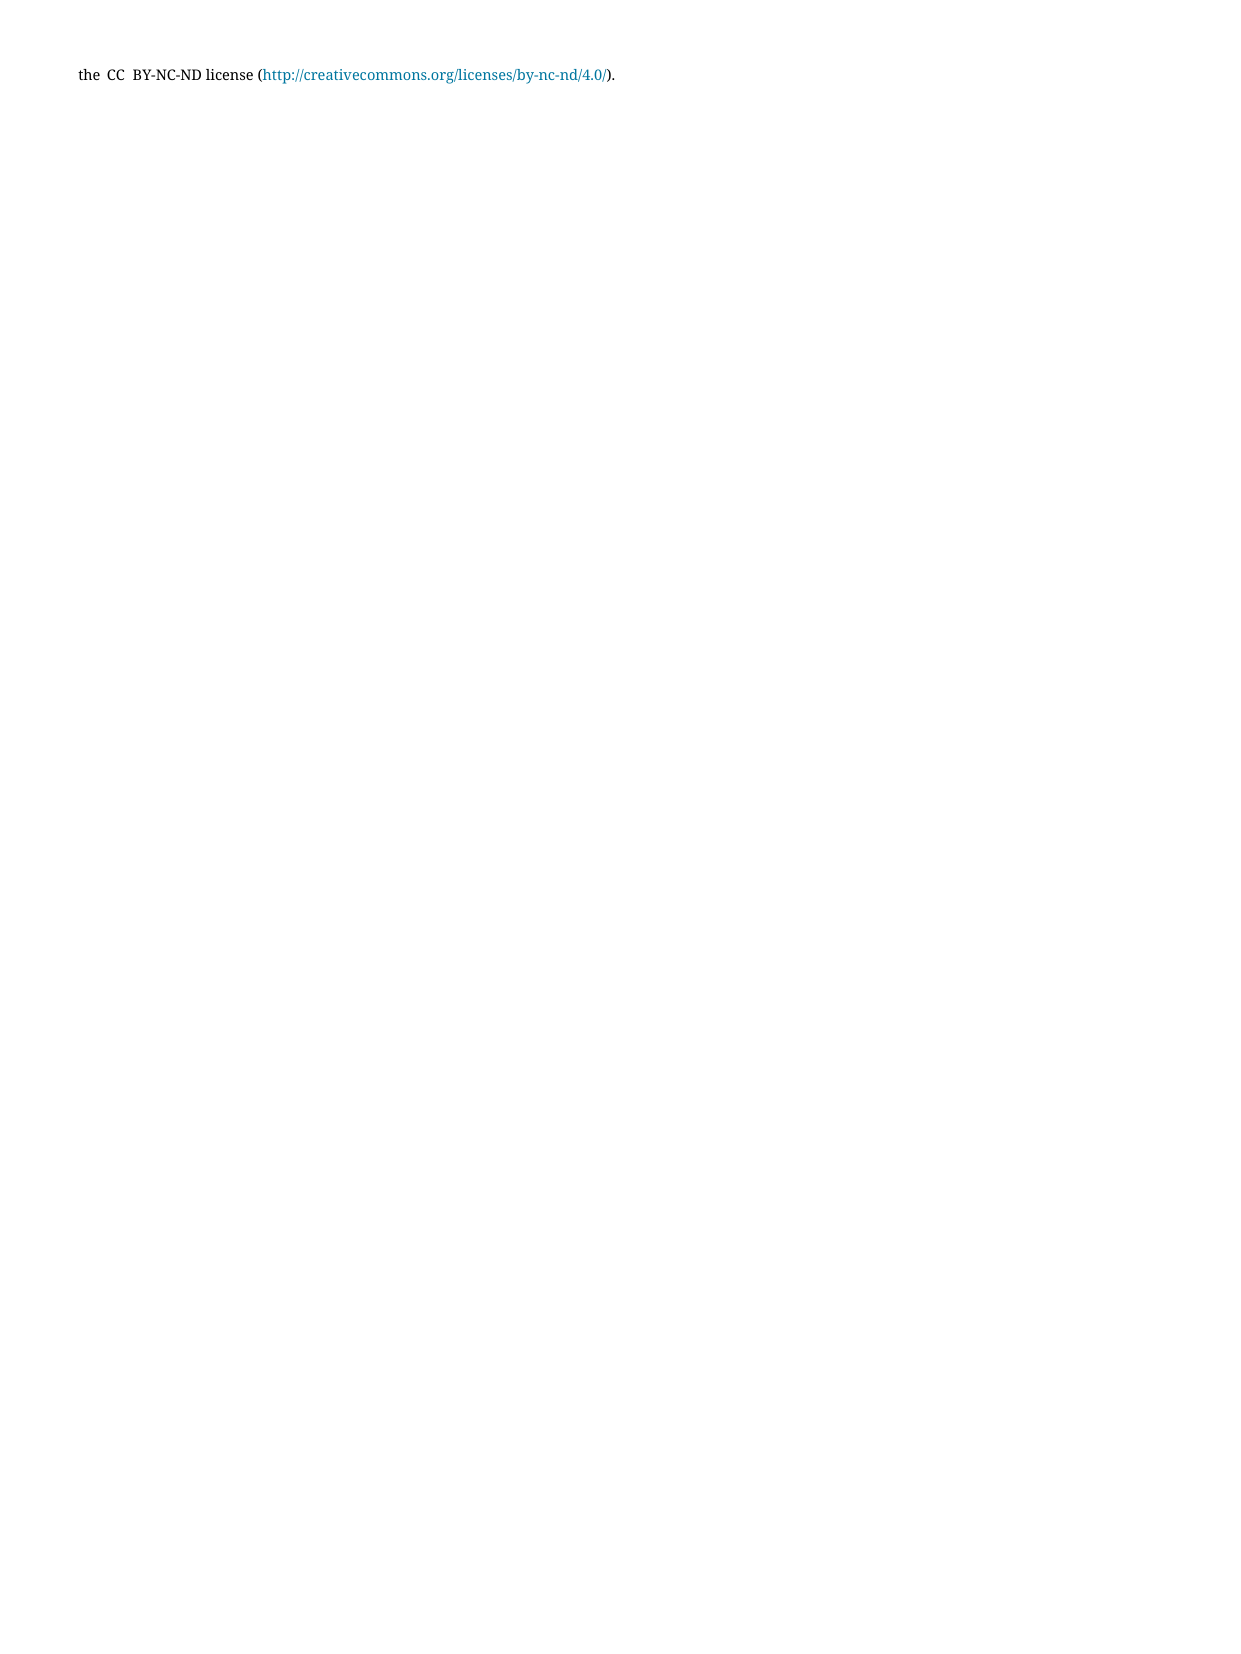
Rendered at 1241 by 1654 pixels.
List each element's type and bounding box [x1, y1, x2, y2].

picture [454, 69, 459, 82]
picture [295, 69, 299, 82]
picture [602, 69, 606, 82]
picture [299, 69, 303, 82]
picture [577, 69, 582, 82]
text [78, 64, 1162, 84]
picture [507, 69, 517, 82]
